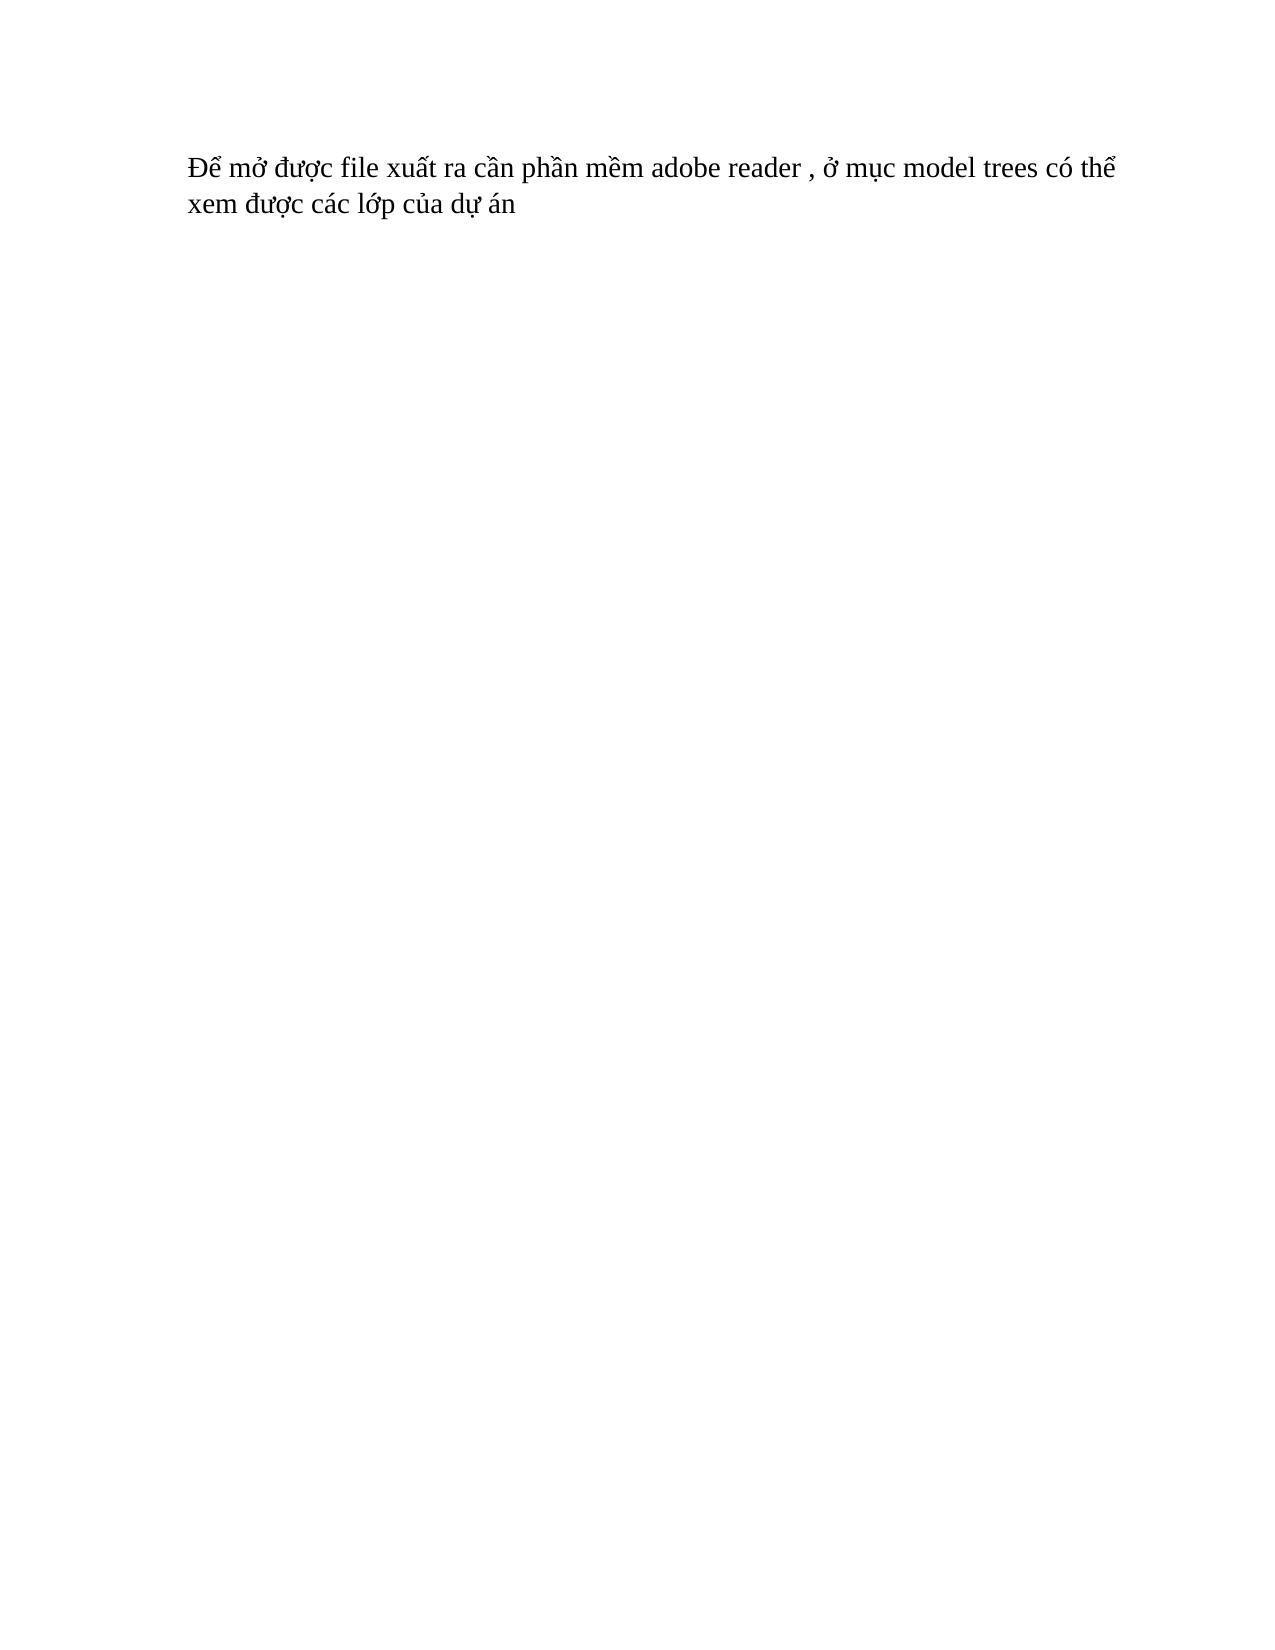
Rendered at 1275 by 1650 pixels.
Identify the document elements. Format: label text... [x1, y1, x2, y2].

text Để mở được file xuất ra cần phần mềm adobe reader , ở mục model trees có thể xem được các lớp của dự án [187, 150, 1125, 220]
